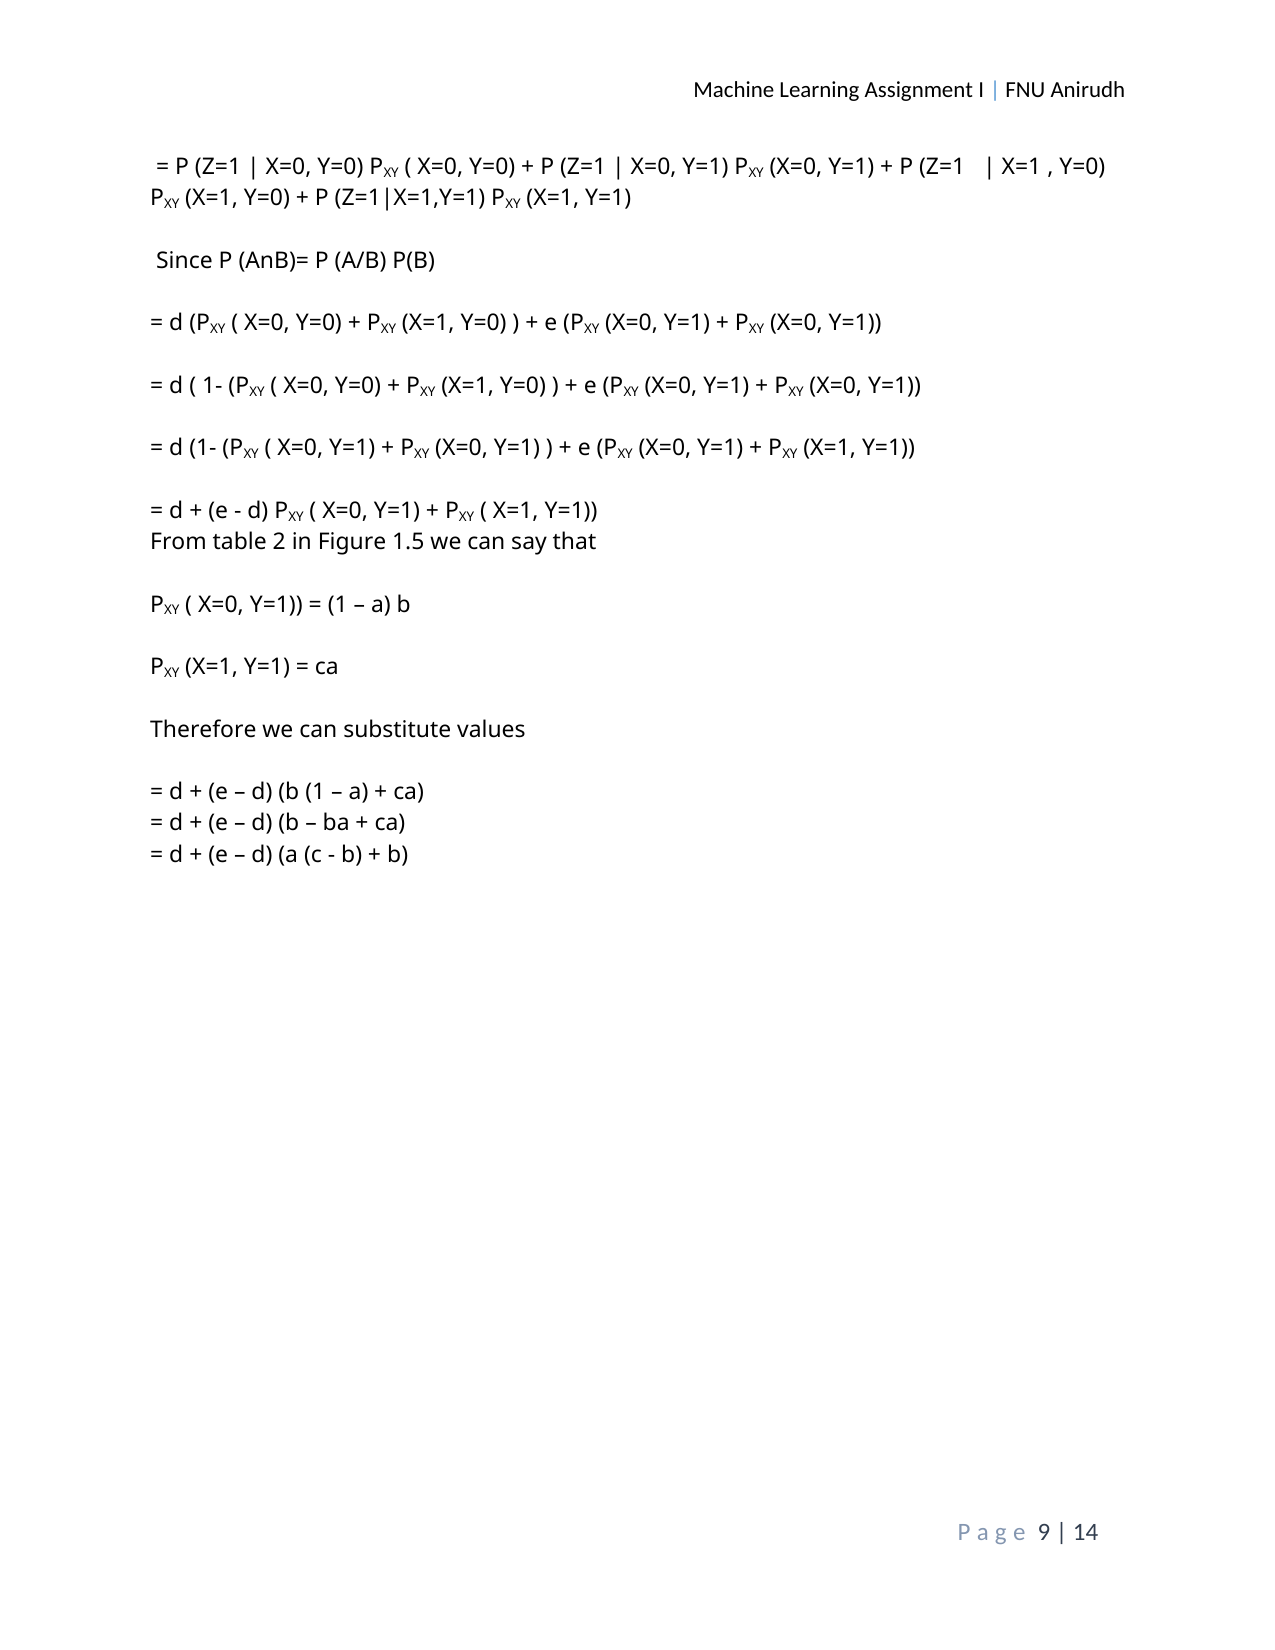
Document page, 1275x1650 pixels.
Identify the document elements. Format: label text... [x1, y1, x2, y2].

text = d ( 1- (PXY ( X=0, Y=0) + PXY (X=1, Y=0) ) + e (PXY (X=0, Y=1) + PXY (X=0, Y=1)) [150, 369, 1125, 400]
text = d + (e – d) (b (1 – a) + ca) [150, 775, 1125, 806]
text From table 2 in Figure 1.5 we can say that [150, 525, 1125, 556]
text Since P (AnB)= P (A/B) P(B) [150, 244, 1125, 275]
text = P (Z=1 | X=0, Y=0) PXY ( X=0, Y=0) + P (Z=1 | X=0, Y=1) PXY (X=0, Y=1) + P (Z=1 | X=1 , Y=0) PXY (X=1, Y=0) + P (Z=1|X=1,Y=1) PXY (X=1, Y=1) [150, 150, 1125, 212]
text = d + (e – d) (a (c - b) + b) [150, 837, 1125, 869]
text PXY (X=1, Y=1) = ca [150, 650, 1125, 681]
text Therefore we can substitute values [150, 712, 1125, 744]
text = d (PXY ( X=0, Y=0) + PXY (X=1, Y=0) ) + e (PXY (X=0, Y=1) + PXY (X=0, Y=1)) [150, 306, 1125, 337]
text = d + (e - d) PXY ( X=0, Y=1) + PXY ( X=1, Y=1)) [150, 494, 1125, 525]
text = d + (e – d) (b – ba + ca) [150, 806, 1125, 837]
text PXY ( X=0, Y=1)) = (1 – a) b [150, 587, 1125, 619]
text = d (1- (PXY ( X=0, Y=1) + PXY (X=0, Y=1) ) + e (PXY (X=0, Y=1) + PXY (X=1, Y=1)) [150, 431, 1125, 462]
